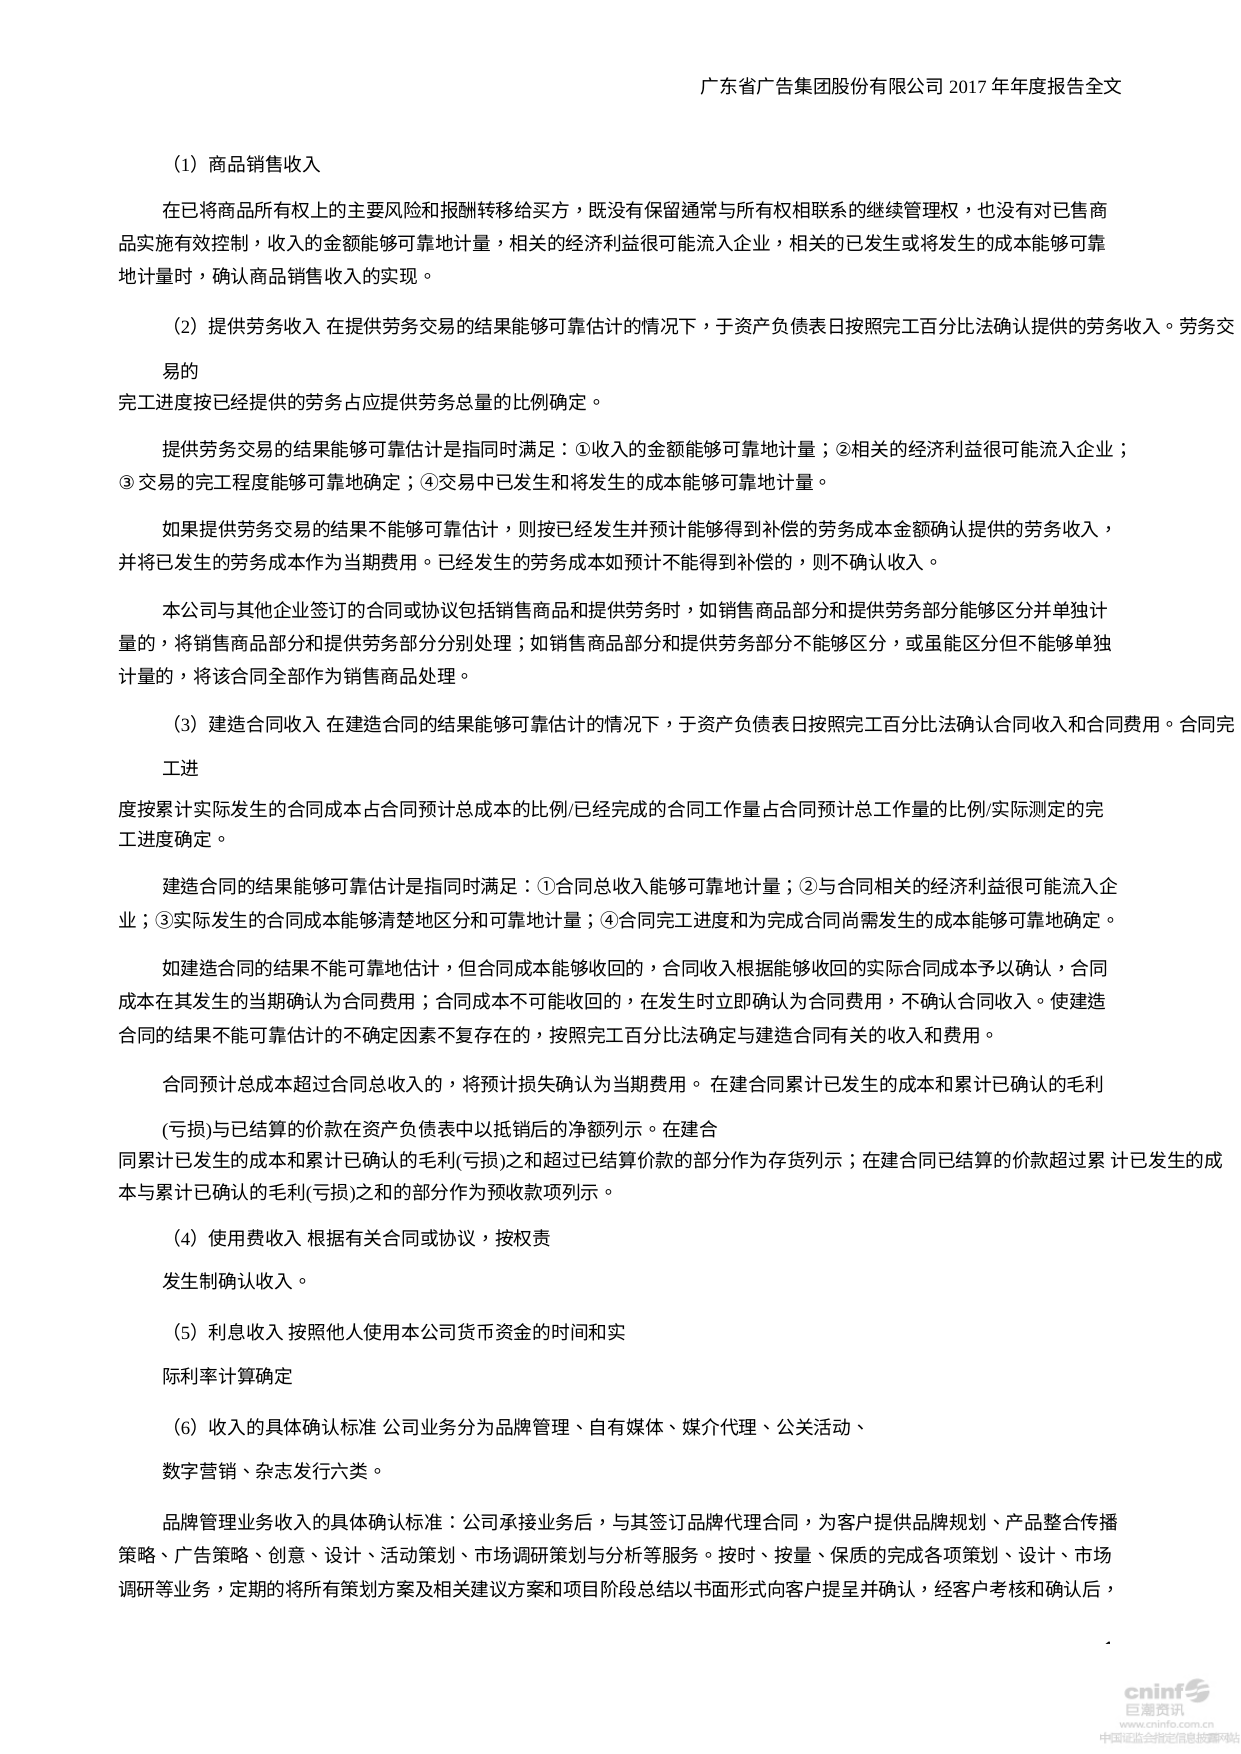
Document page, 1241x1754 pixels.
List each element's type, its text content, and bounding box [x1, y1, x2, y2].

text 合同预计总成本超过合同总收入的，将预计损失确认为当期费用。 在建合同累计已发生的成本和累计已确认的毛利(亏损)与已结算的价款在资产负债表中以抵销后的净额列示。在建合 [162, 1056, 1114, 1146]
text （5）利息收入 按照他人使用本公司货币资金的时间和实际利率计算确定 [162, 1320, 633, 1389]
text （1）商品销售收入 [162, 152, 1240, 177]
picture [1099, 1673, 1241, 1754]
text （2）提供劳务收入 在提供劳务交易的结果能够可靠估计的情况下，于资产负债表日按照完工百分比法确认提供的劳务收入。劳务交易的 [162, 297, 1240, 387]
text 提供劳务交易的结果能够可靠估计是指同时满足：①收入的金额能够可靠地计量；②相关的经济利益很可能流入企业； [162, 436, 1240, 461]
text 在已将商品所有权上的主要风险和报酬转移给买方，既没有保留通常与所有权相联系的继续管理权，也没有对已售商 品实施有效控制，收入的金额能够可靠地计量，相关的经济利益很可能流入企业，相关的已发生或将发生的成本能够可靠 地计量时，确认商品销售收入的实现。 [118, 197, 1112, 289]
text 完工进度按已经提供的劳务占应提供劳务总量的比例确定。 [118, 389, 1240, 414]
text 同累计已发生的成本和累计已确认的毛利(亏损)之和超过已结算价款的部分作为存货列示；在建合同已结算的价款超过累 计已发生的成本与累计已确认的毛利(亏损)之和的部分作为预收款项列示。 [118, 1147, 1240, 1204]
text （4）使用费收入 根据有关合同或协议，按权责发生制确认收入。 [162, 1225, 558, 1294]
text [118, 1509, 1121, 1602]
text 度按累计实际发生的合同成本占合同预计总成本的比例/已经完成的合同工作量占合同预计总工作量的比例/实际测定的完 [118, 800, 1240, 820]
text 如果提供劳务交易的结果不能够可靠估计，则按已经发生并预计能够得到补偿的劳务成本金额确认提供的劳务收入， 并将已发生的劳务成本作为当期费用。已经发生的劳务成本如预计不能得到补偿的，则不确认收入。 [118, 516, 1118, 575]
text 建造合同的结果能够可靠估计是指同时满足：①合同总收入能够可靠地计量；②与合同相关的经济利益很可能流入企 业；③实际发生的合同成本能够清楚地区分和可靠地计量；④合同完工进度和为完成合同尚需发生的成本能够可靠地确定。 [118, 873, 1121, 933]
text ③交易的完工程度能够可靠地确定；④交易中已发生和将发生的成本能够可靠地计量。 [118, 469, 1240, 495]
text （3）建造合同收入 在建造合同的结果能够可靠估计的情况下，于资产负债表日按照完工百分比法确认合同收入和合同费用。合同完工进 [162, 712, 1240, 781]
text 本公司与其他企业签订的合同或协议包括销售商品和提供劳务时，如销售商品部分和提供劳务部分能够区分并单独计 量的，将销售商品部分和提供劳务部分分别处理；如销售商品部分和提供劳务部分不能够区分，或虽能区分但不能够单独 计量的，将该合同全部作为销售商品处理。 [118, 597, 1112, 689]
text 工进度确定。 [118, 827, 1240, 852]
text 如建造合同的结果不能可靠地估计，但合同成本能够收回的，合同收入根据能够收回的实际合同成本予以确认，合同 成本在其发生的当期确认为合同费用；合同成本不可能收回的，在发生时立即确认为合同费用，不确认合同收入。使建造 合同的结果不能可靠估计的不确定因素不复存在的，按照完工百分比法确定与建造合同有关的收入和费用。 [118, 955, 1112, 1047]
text （6）收入的具体确认标准 公司业务分为品牌管理、自有媒体、媒介代理、公关活动、数字营销、杂志发行六类。 [162, 1414, 876, 1484]
